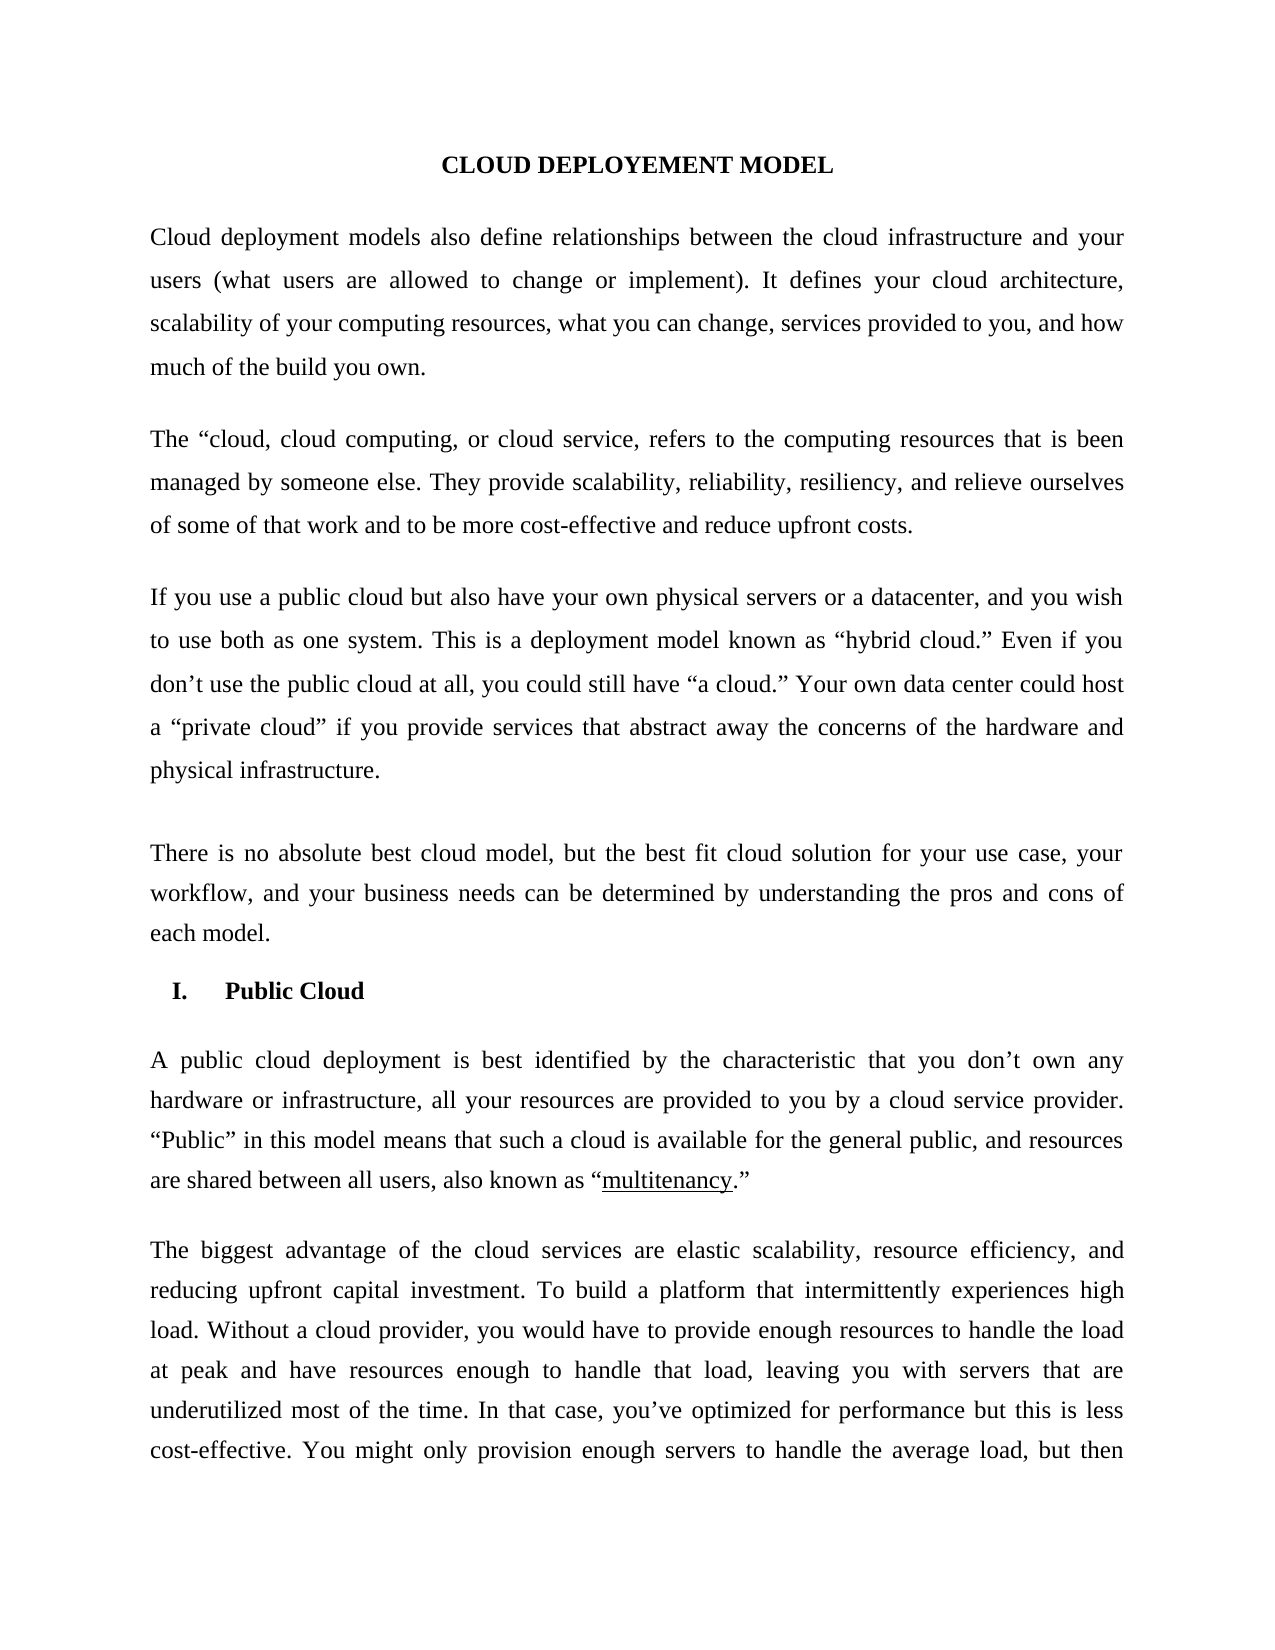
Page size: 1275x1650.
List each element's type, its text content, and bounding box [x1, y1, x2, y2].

text If you use a public cloud but also have your own physical servers or a datacenter, and you wish to use both as one system. This is a deployment model known as “hybrid cloud.” Even if you don’t use the public cloud at all, you could still have “a cloud.” Your own data center could host a “private cloud” if you provide services that abstract away the concerns of the hardware and physical infrastructure. [150, 582, 1125, 784]
text CLOUD DEPLOYEMENT MODEL [150, 150, 1125, 179]
list Public Cloud [187, 976, 1125, 1005]
text The “cloud, cloud computing, or cloud service, refers to the computing resources that is been managed by someone else. They provide scalability, reliability, resiliency, and relieve ourselves of some of that work and to be more cost-effective and reduce upfront costs. [150, 424, 1125, 539]
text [150, 1223, 1125, 1463]
text There is no absolute best cloud model, but the best fit cloud solution for your use case, your workflow, and your business needs can be determined by understanding the pros and cons of each model. [150, 827, 1125, 947]
text A public cloud deployment is best identified by the characteristic that you don’t own any hardware or infrastructure, all your resources are provided to you by a cloud service provider. “Public” in this model means that such a cloud is available for the general public, and resources are shared between all users, also known as “multitenancy.” [150, 1034, 1125, 1194]
text Cloud deployment models also define relationships between the cloud infrastructure and your users (what users are allowed to change or implement). It defines your cloud architecture, scalability of your computing resources, what you can change, services provided to you, and how much of the build you own. [150, 222, 1125, 380]
